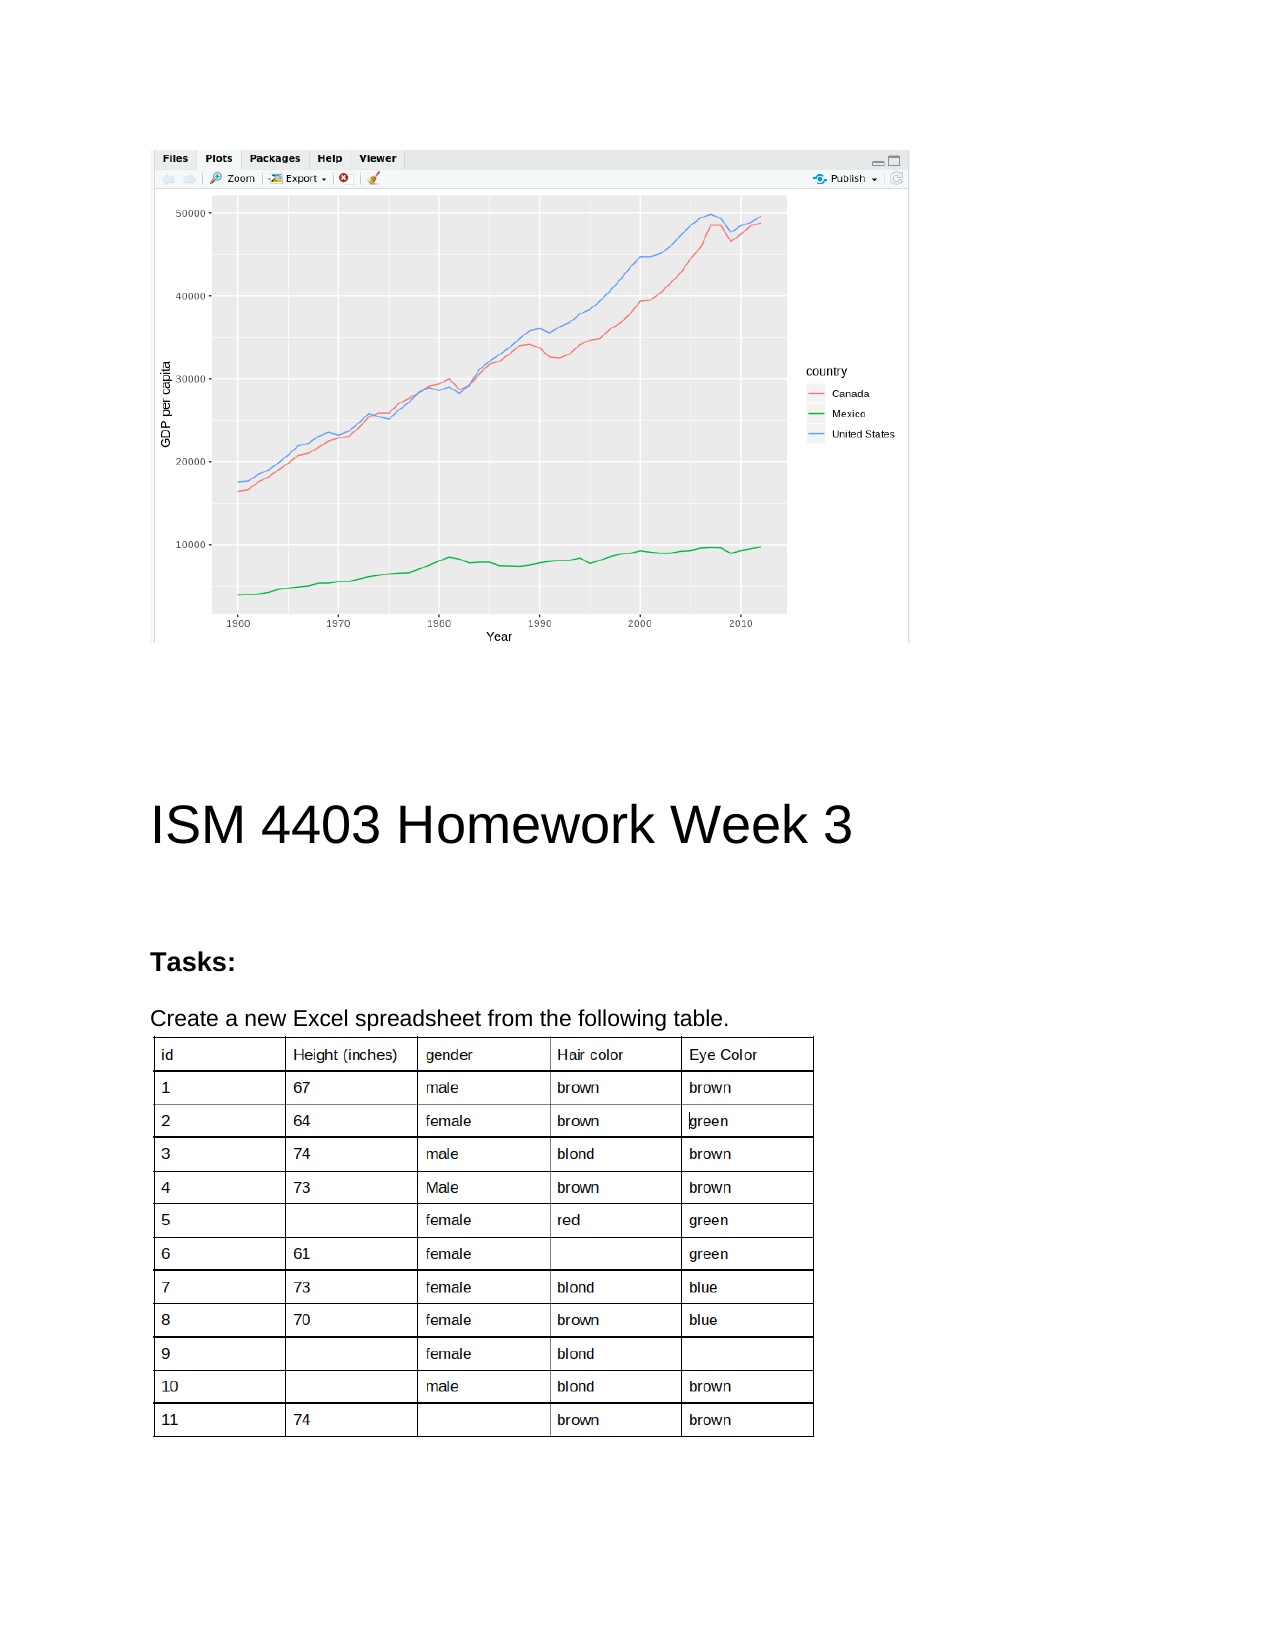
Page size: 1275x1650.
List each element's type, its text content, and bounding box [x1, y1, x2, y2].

subtitle Tasks: [150, 946, 1125, 977]
picture [150, 150, 911, 643]
picture [150, 1035, 817, 1441]
text Create a new Excel spreadsheet from the following table. [150, 1005, 1125, 1031]
text ISM 4403 Homework Week 3 [150, 792, 1125, 854]
